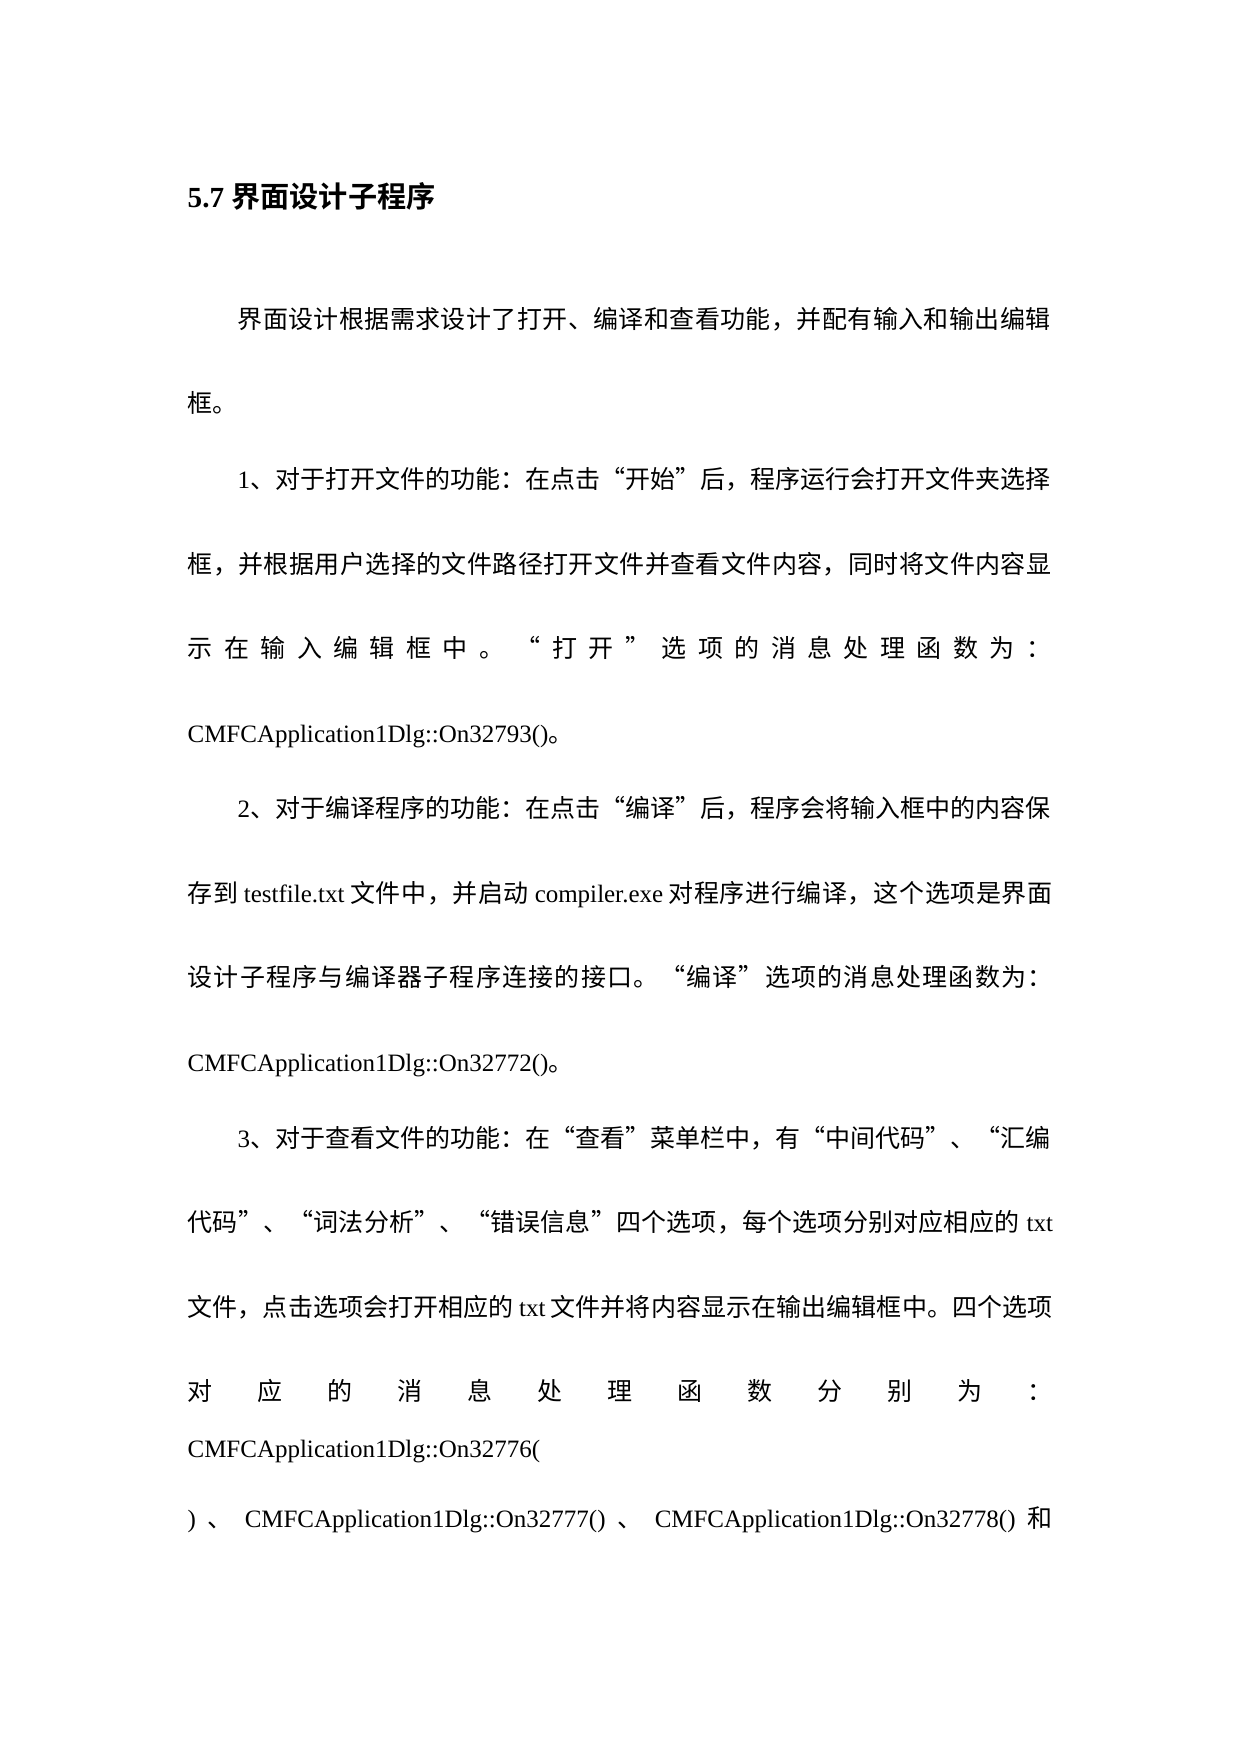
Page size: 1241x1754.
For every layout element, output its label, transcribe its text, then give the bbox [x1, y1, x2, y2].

text 2、对于编译程序的功能：在点击“编译”后，程序会将输入框中的内容保存到testfile.txt文件中，并启动compiler.exe对程序进行编译，这个选项是界面设计子程序与编译器子程序连接的接口。“编译”选项的消息处理函数为：CMFCApplication1Dlg::On32772()。 [187, 774, 1053, 1093]
subtitle 5.7 界面设计子程序 [187, 162, 1053, 227]
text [187, 1104, 1053, 1549]
text 界面设计根据需求设计了打开、编译和查看功能，并配有输入和输出编辑框。 [187, 285, 1053, 434]
text 1、对于打开文件的功能：在点击“开始”后，程序运行会打开文件夹选择框，并根据用户选择的文件路径打开文件并查看文件内容，同时将文件内容显示在输入编辑框中。“打开”选项的消息处理函数为：CMFCApplication1Dlg::On32793()。 [187, 445, 1053, 764]
